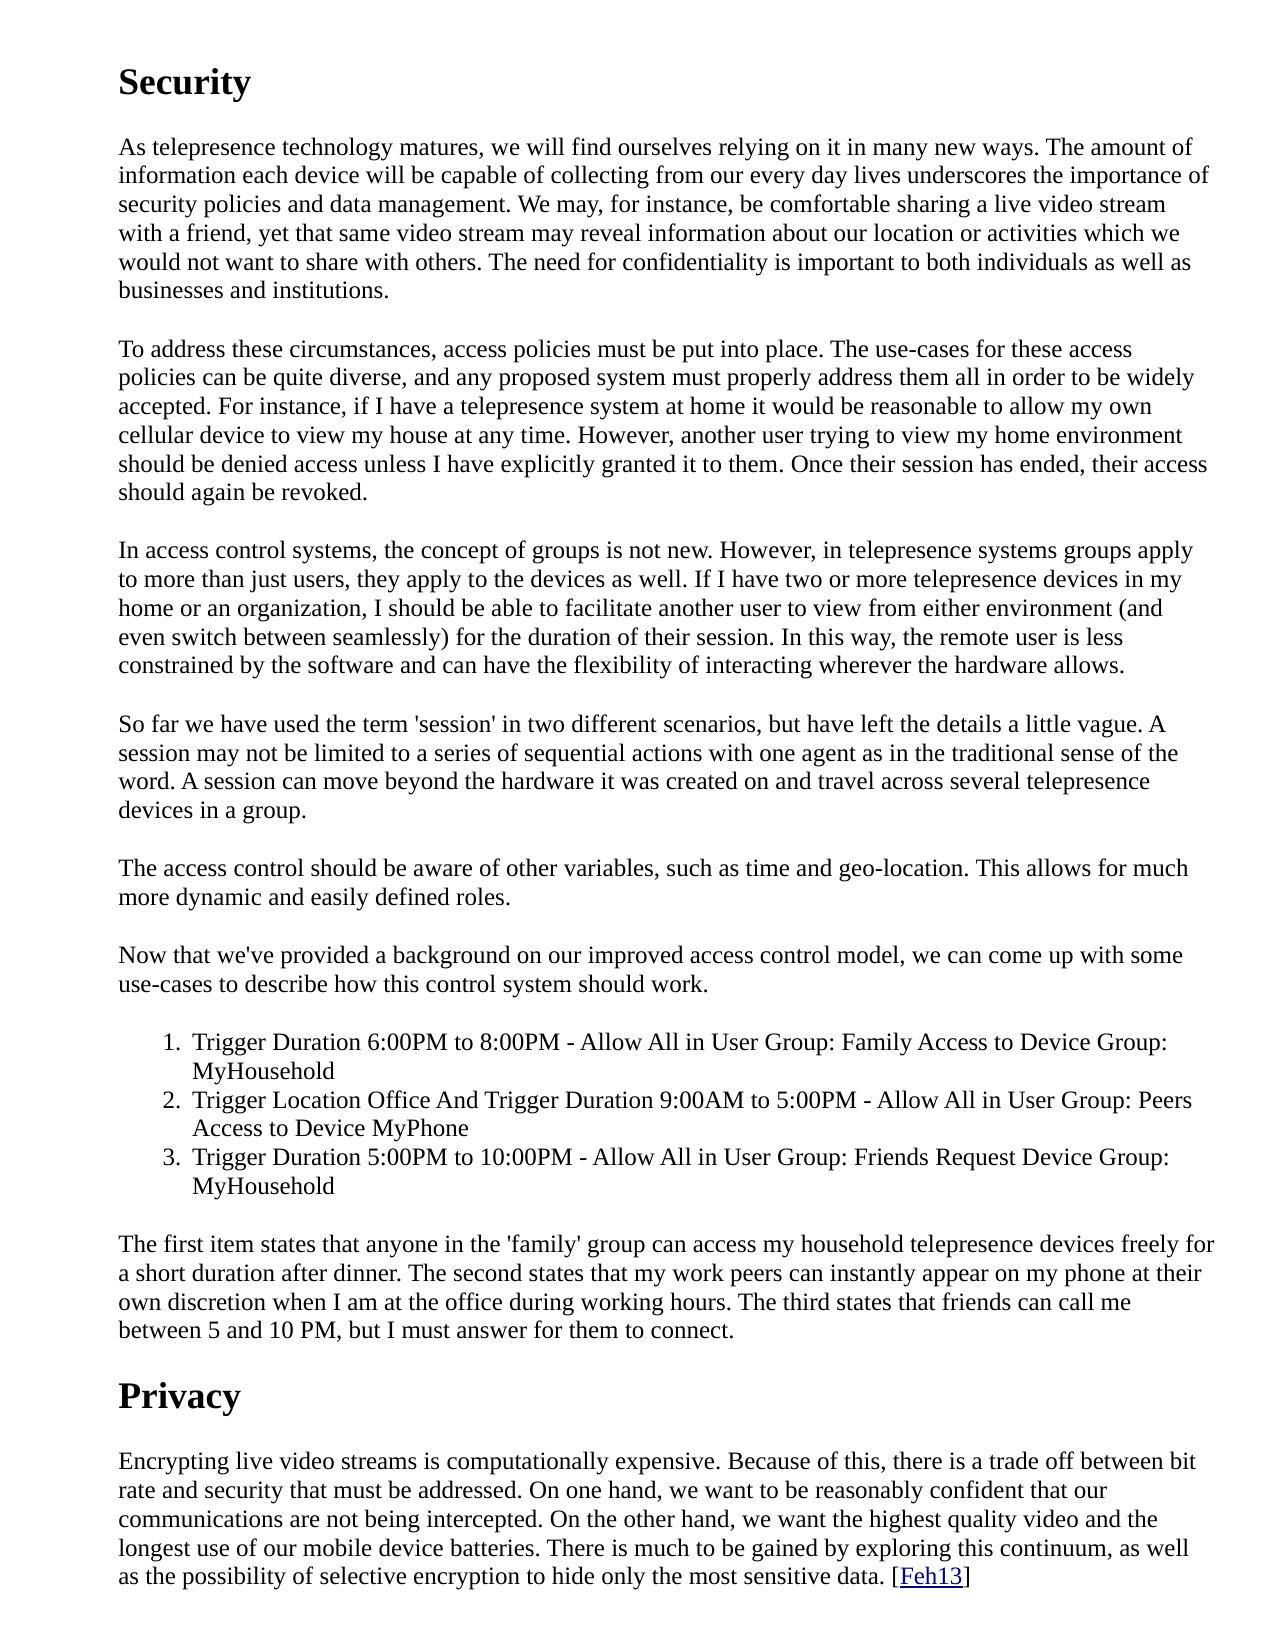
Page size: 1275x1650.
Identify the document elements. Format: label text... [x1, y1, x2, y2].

list Trigger Duration 5:00PM to 10:00PM - Allow All in User Group: Friends Request Device Group: MyHousehold [162, 1142, 1216, 1200]
text To address these circumstances, access policies must be put into place. The use-cases for these access policies can be quite diverse, and any proposed system must properly address them all in order to be widely accepted. For instance, if I have a telepresence system at home it would be reasonable to allow my own cellular device to view my house at any time. However, another user trying to view my home environment should be denied access unless I have explicitly granted it to them. Once their session has ended, their access should again be revoked. [118, 334, 1216, 506]
text In access control systems, the concept of groups is not new. However, in telepresence systems groups apply to more than just users, they apply to the devices as well. If I have two or more telepresence devices in my home or an organization, I should be able to facilitate another user to view from either environment (and even switch between seamlessly) for the duration of their session. In this way, the remote user is less constrained by the software and can have the flexibility of interacting wherever the hardware allows. [118, 536, 1216, 679]
text The access control should be aware of other variables, such as time and geo-location. This allows for much more dynamic and easily defined roles. [118, 853, 1216, 911]
text Now that we've provided a background on our improved access control model, we can come up with some use-cases to describe how this control system should work. [118, 940, 1216, 998]
list Trigger Duration 6:00PM to 8:00PM - Allow All in User Group: Family Access to Device Group: MyHousehold [162, 1027, 1216, 1085]
text The first item states that anyone in the 'family' group can access my household telepresence devices freely for a short duration after dinner. The second states that my work peers can instantly appear on my phone at their own discretion when I am at the office during working hours. The third states that friends can call me between 5 and 10 PM, but I must answer for them to connect. [118, 1229, 1216, 1344]
text Encrypting live video streams is computationally expensive. Because of this, there is a trade off between bit rate and security that must be addressed. On one hand, we want to be reasonably confident that our communications are not being intercepted. On the other hand, we want the highest quality video and the longest use of our mobile device batteries. There is much to be gained by exploring this continuum, as well as the possibility of selective encryption to hide only the most sensitive data. [Feh13] [118, 1446, 1216, 1590]
subtitle Privacy [118, 1374, 1216, 1417]
list Trigger Location Office And Trigger Duration 9:00AM to 5:00PM - Allow All in User Group: Peers Access to Device MyPhone [162, 1085, 1216, 1142]
subtitle Security [118, 59, 1216, 102]
text So far we have used the term 'session' in two different scenarios, but have left the details a little vague. A session may not be limited to a series of sequential actions with one agent as in the traditional sense of the word. A session can move beyond the hardware it was created on and travel across several telepresence devices in a group. [118, 709, 1216, 824]
